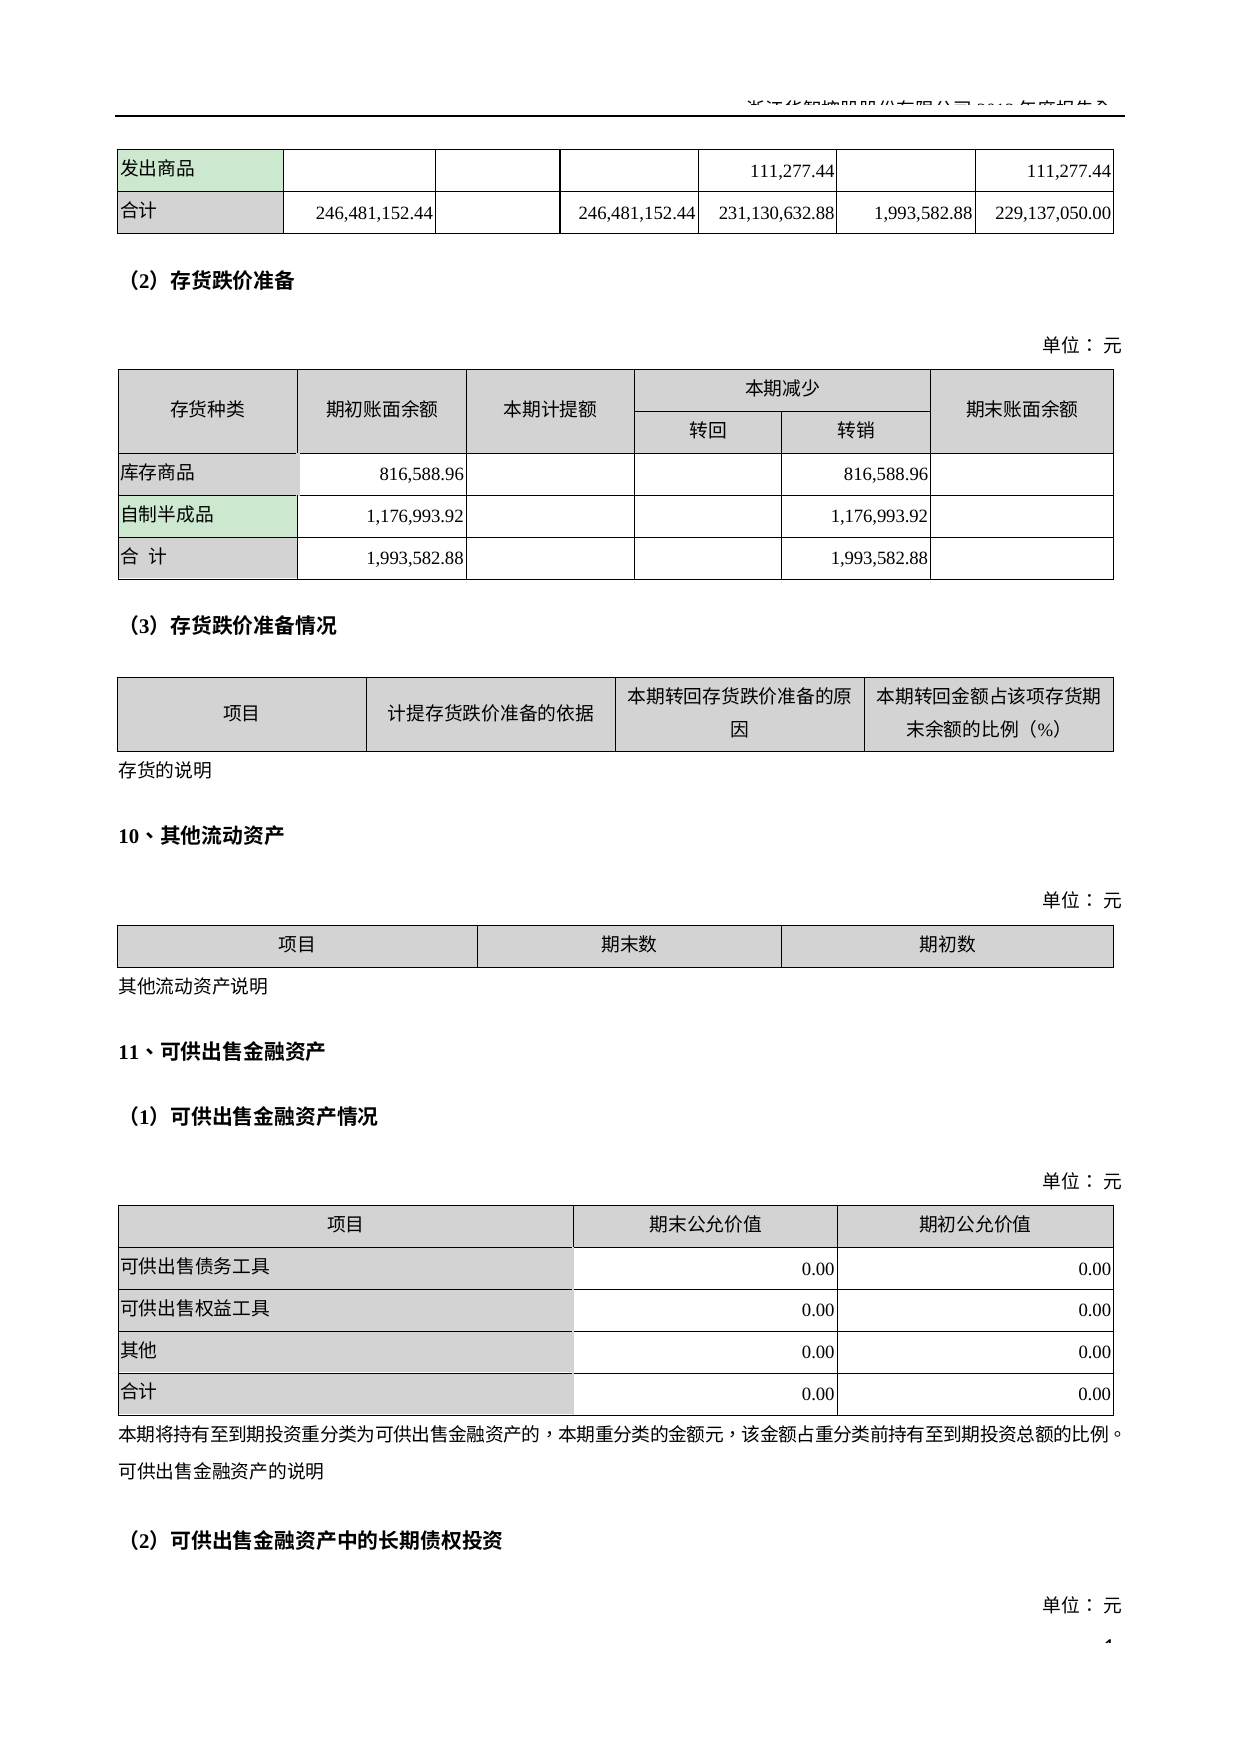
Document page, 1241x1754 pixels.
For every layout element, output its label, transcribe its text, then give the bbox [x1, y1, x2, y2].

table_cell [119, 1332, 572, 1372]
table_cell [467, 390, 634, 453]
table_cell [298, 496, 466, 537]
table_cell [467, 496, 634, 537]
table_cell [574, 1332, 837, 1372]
text 11、可供出售金融资产 [118, 1037, 1133, 1065]
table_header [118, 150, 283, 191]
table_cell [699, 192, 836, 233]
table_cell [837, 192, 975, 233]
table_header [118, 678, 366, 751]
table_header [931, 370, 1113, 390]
text （2）存货跌价准备 [118, 266, 1133, 294]
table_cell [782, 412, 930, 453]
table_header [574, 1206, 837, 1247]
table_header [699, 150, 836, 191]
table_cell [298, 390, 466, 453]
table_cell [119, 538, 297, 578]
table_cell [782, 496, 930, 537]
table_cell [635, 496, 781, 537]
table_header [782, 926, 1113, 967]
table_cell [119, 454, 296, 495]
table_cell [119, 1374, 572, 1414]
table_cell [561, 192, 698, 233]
text 单位： 元 [102, 1592, 1122, 1618]
text （3）存货跌价准备情况 [118, 611, 1133, 640]
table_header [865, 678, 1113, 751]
text 本期将持有至到期投资重分类为可供出售金融资产的，本期重分类的金额元，该金额占重分类前持有至到期投资总额的比例。 可供出售金融资产的说明 [118, 1421, 1133, 1484]
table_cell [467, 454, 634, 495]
text （2）可供出售金融资产中的长期债权投资 [118, 1526, 1133, 1554]
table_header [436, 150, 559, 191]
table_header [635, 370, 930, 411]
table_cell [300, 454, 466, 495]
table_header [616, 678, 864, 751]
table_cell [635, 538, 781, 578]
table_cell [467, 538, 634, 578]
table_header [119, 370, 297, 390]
text （1）可供出售金融资产情况 [118, 1102, 1133, 1130]
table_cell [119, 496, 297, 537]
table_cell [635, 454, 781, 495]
text 10、其他流动资产 [118, 821, 1133, 850]
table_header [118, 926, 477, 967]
text 单位： 元 [102, 888, 1122, 913]
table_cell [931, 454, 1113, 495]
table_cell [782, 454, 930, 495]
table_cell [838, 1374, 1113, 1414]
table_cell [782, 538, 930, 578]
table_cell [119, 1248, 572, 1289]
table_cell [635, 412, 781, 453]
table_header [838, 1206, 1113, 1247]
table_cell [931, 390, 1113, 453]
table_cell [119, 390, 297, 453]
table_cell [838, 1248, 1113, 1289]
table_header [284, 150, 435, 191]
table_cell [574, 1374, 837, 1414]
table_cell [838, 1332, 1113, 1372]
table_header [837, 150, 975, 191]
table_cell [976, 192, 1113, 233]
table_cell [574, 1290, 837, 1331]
text 单位： 元 [102, 332, 1122, 358]
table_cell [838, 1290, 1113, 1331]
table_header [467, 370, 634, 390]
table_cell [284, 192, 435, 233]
text 单位： 元 [102, 1168, 1122, 1194]
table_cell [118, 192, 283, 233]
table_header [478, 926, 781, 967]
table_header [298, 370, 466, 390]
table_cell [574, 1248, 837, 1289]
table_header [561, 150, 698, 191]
text 其他流动资产说明 [118, 973, 1133, 998]
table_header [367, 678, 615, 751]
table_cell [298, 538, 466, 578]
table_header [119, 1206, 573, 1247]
text 存货的说明 [118, 757, 1133, 783]
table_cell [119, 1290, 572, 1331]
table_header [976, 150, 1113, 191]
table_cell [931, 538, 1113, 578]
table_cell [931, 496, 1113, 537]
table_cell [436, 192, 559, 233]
